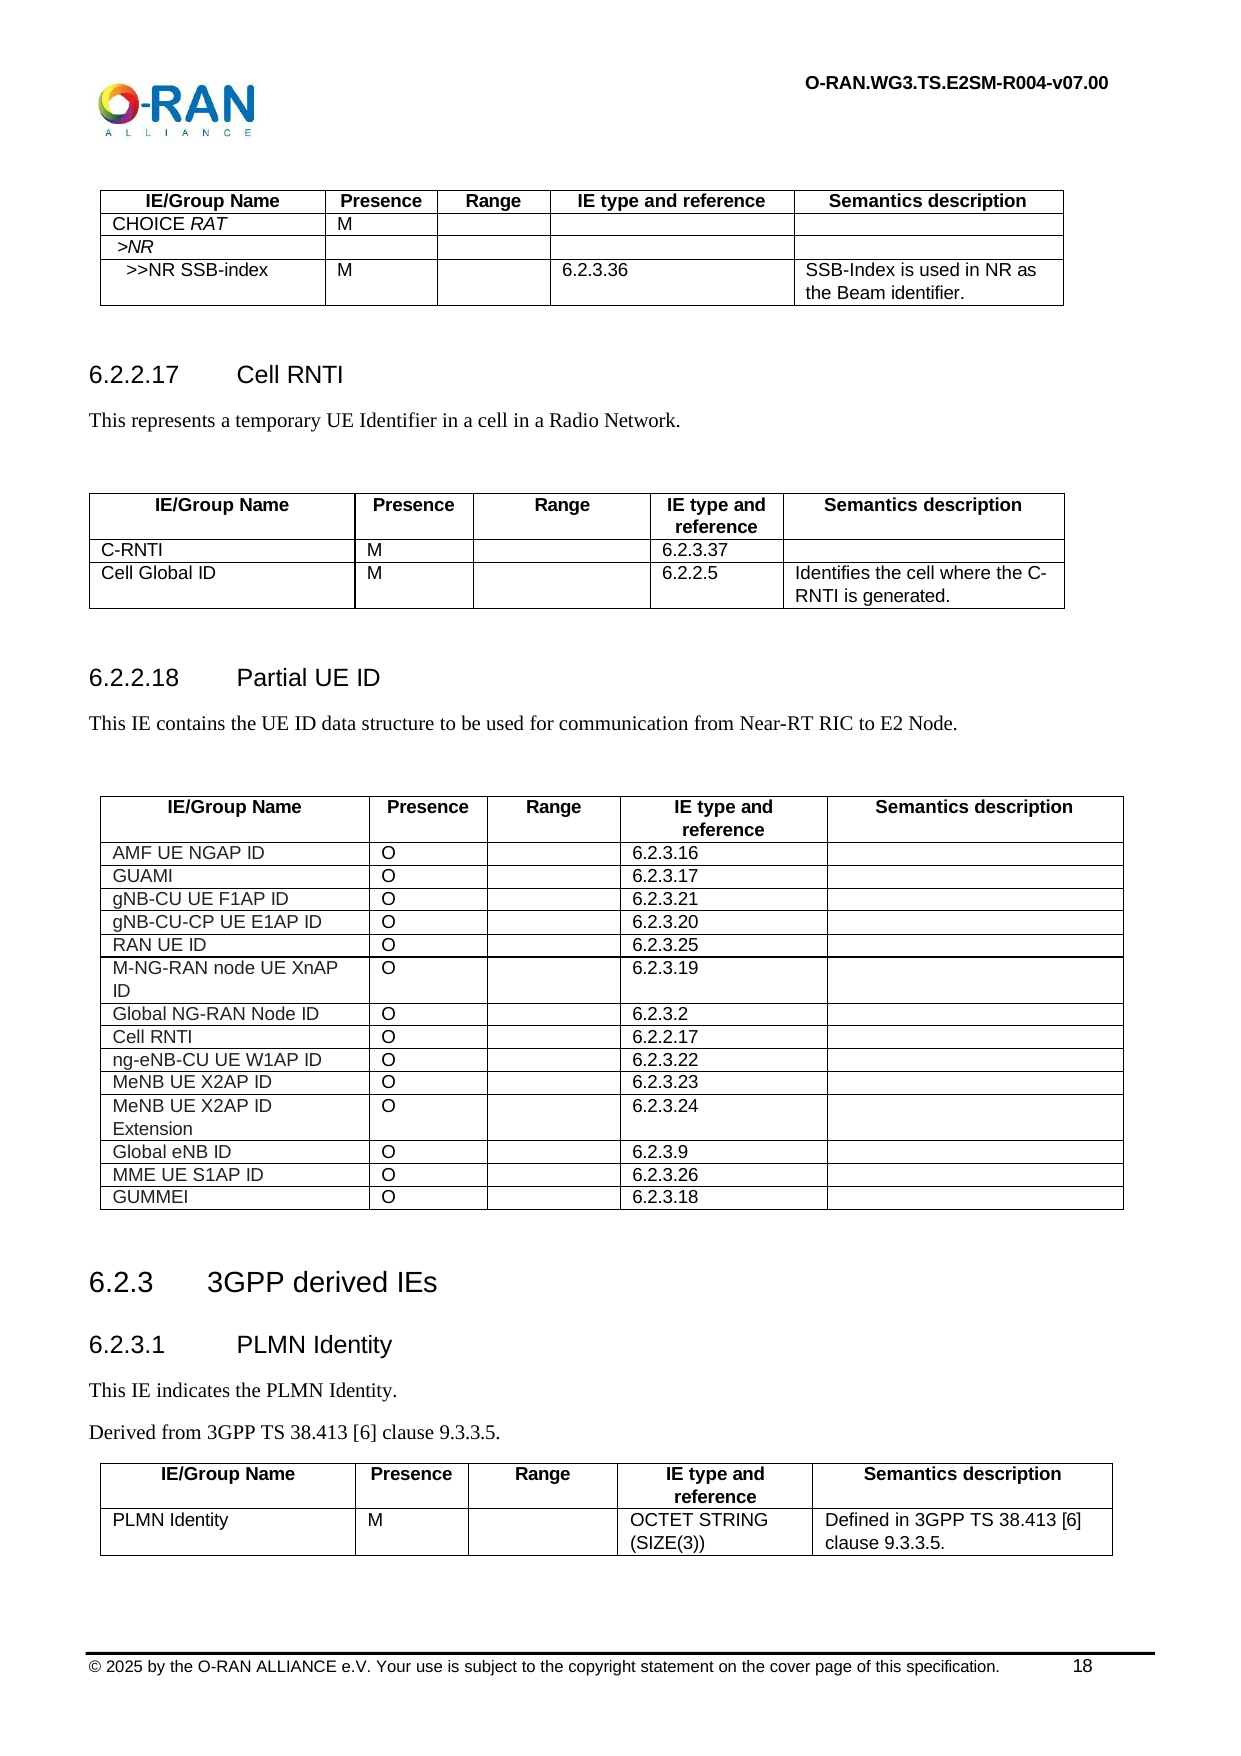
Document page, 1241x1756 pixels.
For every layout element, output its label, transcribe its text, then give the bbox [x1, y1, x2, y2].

table_header IE type and reference [618, 1464, 812, 1508]
table_cell 6.2.3.26 [621, 1164, 827, 1186]
text This IE indicates the PLMN Identity. [89, 1378, 1167, 1402]
subtitle Cell RNTI [89, 360, 1167, 389]
table_cell gNB-CU UE F1AP ID [101, 889, 369, 910]
table_cell O [370, 958, 487, 1002]
table_cell OCTET STRING (SIZE(3)) [618, 1509, 812, 1554]
table_cell AMF UE NGAP ID [101, 843, 369, 864]
table_cell 6.2.3.36 [551, 260, 794, 304]
table_cell 6.2.3.17 [621, 866, 827, 887]
table_cell [795, 236, 1063, 258]
table_cell 6.2.3.18 [621, 1187, 827, 1209]
table_cell [828, 935, 1123, 956]
table_cell GUAMI [101, 866, 369, 887]
table_cell [828, 1164, 1123, 1186]
table_cell O [370, 1004, 487, 1025]
table_cell [828, 1004, 1123, 1025]
table_cell [488, 935, 620, 956]
text This represents a temporary UE Identifier in a cell in a Radio Network. [89, 408, 1167, 432]
table_cell M-NG-RAN node UE XnAP ID [101, 958, 369, 1002]
table_cell O [370, 843, 487, 864]
table_cell [828, 911, 1123, 933]
table_header Range [474, 494, 650, 539]
picture [88, 81, 263, 142]
table_cell [828, 843, 1123, 864]
table_header Range [488, 797, 620, 842]
table_cell [488, 1026, 620, 1048]
table_cell PLMN Identity [101, 1509, 355, 1554]
table_cell MeNB UE X2AP ID [101, 1072, 369, 1094]
table_cell [828, 1026, 1123, 1048]
table_cell [438, 214, 550, 235]
table_cell O [370, 889, 487, 910]
table_cell [488, 911, 620, 933]
table_cell [828, 1095, 1123, 1140]
table_cell [828, 1049, 1123, 1071]
table_cell O [370, 935, 487, 956]
table_cell 6.2.3.25 [621, 935, 827, 956]
table_cell [488, 1187, 620, 1209]
table_cell O [370, 1141, 487, 1163]
text This IE contains the UE ID data structure to be used for communication from Near-RT RIC to E2 Node. [89, 711, 1167, 735]
table_header Semantics description [795, 191, 1063, 212]
table_cell RAN UE ID [101, 935, 369, 956]
table_header Presence [356, 494, 473, 539]
table_cell 6.2.3.2 [621, 1004, 827, 1025]
table_cell [488, 958, 620, 1002]
subtitle 3GPP derived IEs [89, 1265, 1167, 1299]
table_cell M [356, 540, 473, 562]
table_cell [438, 260, 550, 304]
text Derived from 3GPP TS 38.413 [6] clause 9.3.3.5. [89, 1420, 1167, 1444]
table_cell [474, 563, 650, 607]
table_header Range [469, 1464, 617, 1508]
table_header IE type and reference [621, 797, 827, 842]
table_cell [784, 540, 1064, 562]
table_cell [551, 214, 794, 235]
table_cell [488, 1164, 620, 1186]
subtitle Partial UE ID [89, 663, 1167, 692]
table_cell 6.2.3.37 [651, 540, 783, 562]
table_cell >NR [101, 236, 325, 258]
table_cell 6.2.3.16 [621, 843, 827, 864]
table_cell M [356, 1509, 468, 1554]
table_cell M [356, 563, 473, 607]
table_cell M [326, 214, 437, 235]
table_cell Cell RNTI [101, 1026, 369, 1048]
table_cell 6.2.3.19 [621, 958, 827, 1002]
table_cell Defined in 3GPP TS 38.413 [6] clause 9.3.3.5. [813, 1509, 1112, 1554]
table_header Presence [356, 1464, 468, 1508]
table_cell [488, 1072, 620, 1094]
table_cell Cell Global ID [90, 563, 354, 607]
table_header Semantics description [813, 1464, 1112, 1508]
table_cell MME UE S1AP ID [101, 1164, 369, 1186]
table_cell O [370, 866, 487, 887]
table_cell [474, 540, 650, 562]
table_cell O [370, 1095, 487, 1140]
table_cell [488, 889, 620, 910]
table_cell [469, 1509, 617, 1554]
table_header Presence [326, 191, 437, 212]
table_cell [326, 236, 437, 258]
table_cell 6.2.3.9 [621, 1141, 827, 1163]
table_cell [438, 236, 550, 258]
table_cell [488, 866, 620, 887]
subtitle PLMN Identity [89, 1330, 1167, 1359]
table_cell MeNB UE X2AP ID Extension [101, 1095, 369, 1140]
table_cell O [370, 1049, 487, 1071]
table_cell [828, 866, 1123, 887]
table_cell [488, 1049, 620, 1071]
table_cell >>NR SSB-index [101, 260, 325, 304]
table_cell Global eNB ID [101, 1141, 369, 1163]
table_cell [828, 1141, 1123, 1163]
table_cell CHOICE RAT [101, 214, 325, 235]
table_cell O [370, 1164, 487, 1186]
table_cell gNB-CU-CP UE E1AP ID [101, 911, 369, 933]
table_cell [551, 236, 794, 258]
table_cell O [370, 911, 487, 933]
table_header IE/Group Name [90, 494, 354, 539]
table_cell 6.2.3.20 [621, 911, 827, 933]
table_cell Global NG-RAN Node ID [101, 1004, 369, 1025]
table_cell [828, 1187, 1123, 1209]
table_cell [795, 214, 1063, 235]
table_cell 6.2.3.22 [621, 1049, 827, 1071]
table_cell [488, 1095, 620, 1140]
table_cell Identifies the cell where the C- RNTI is generated. [784, 563, 1064, 607]
table_cell 6.2.3.23 [621, 1072, 827, 1094]
table_header Semantics description [828, 797, 1123, 842]
table_header IE type and reference [651, 494, 783, 539]
table_cell O [370, 1187, 487, 1209]
table_cell 6.2.3.21 [621, 889, 827, 910]
table_cell 6.2.2.5 [651, 563, 783, 607]
table_cell 6.2.2.17 [621, 1026, 827, 1048]
table_header IE/Group Name [101, 1464, 355, 1508]
table_header Semantics description [784, 494, 1064, 539]
table_cell M [326, 260, 437, 304]
table_header IE type and reference [551, 191, 794, 212]
table_cell [488, 1141, 620, 1163]
table_header Range [438, 191, 550, 212]
table_header IE/Group Name [101, 191, 325, 212]
table_header Presence [370, 797, 487, 842]
table_cell [828, 1072, 1123, 1094]
table_cell [488, 843, 620, 864]
table_cell O [370, 1026, 487, 1048]
table_header IE/Group Name [101, 797, 369, 842]
table_cell [488, 1004, 620, 1025]
table_cell [828, 889, 1123, 910]
table_cell C-RNTI [90, 540, 354, 562]
table_cell GUMMEI [101, 1187, 369, 1209]
table_cell ng-eNB-CU UE W1AP ID [101, 1049, 369, 1071]
table_cell [828, 958, 1123, 1002]
table_cell 6.2.3.24 [621, 1095, 827, 1140]
table_cell SSB-Index is used in NR as the Beam identifier. [795, 260, 1063, 304]
table_cell O [370, 1072, 487, 1094]
